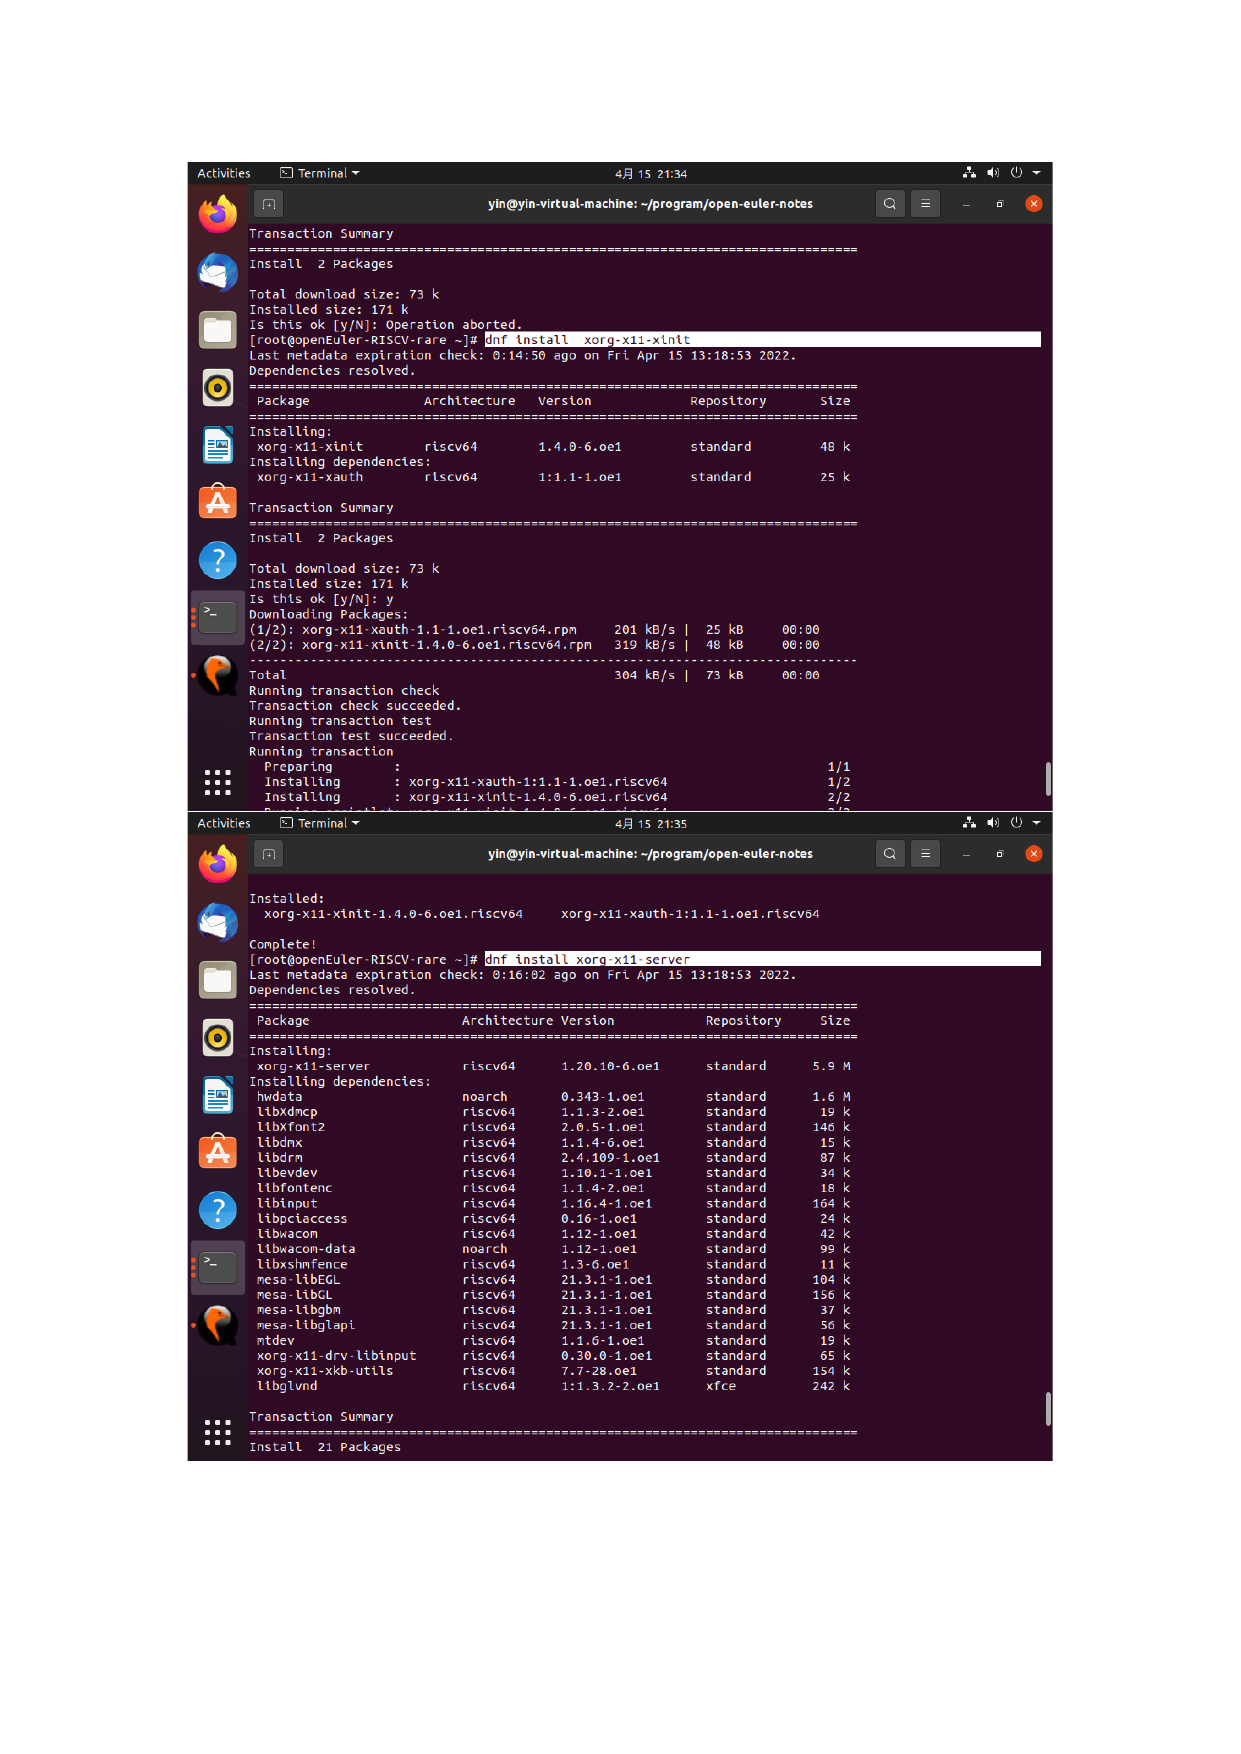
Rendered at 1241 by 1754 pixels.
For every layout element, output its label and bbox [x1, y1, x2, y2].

picture [187, 812, 1053, 1461]
picture [187, 162, 1053, 811]
